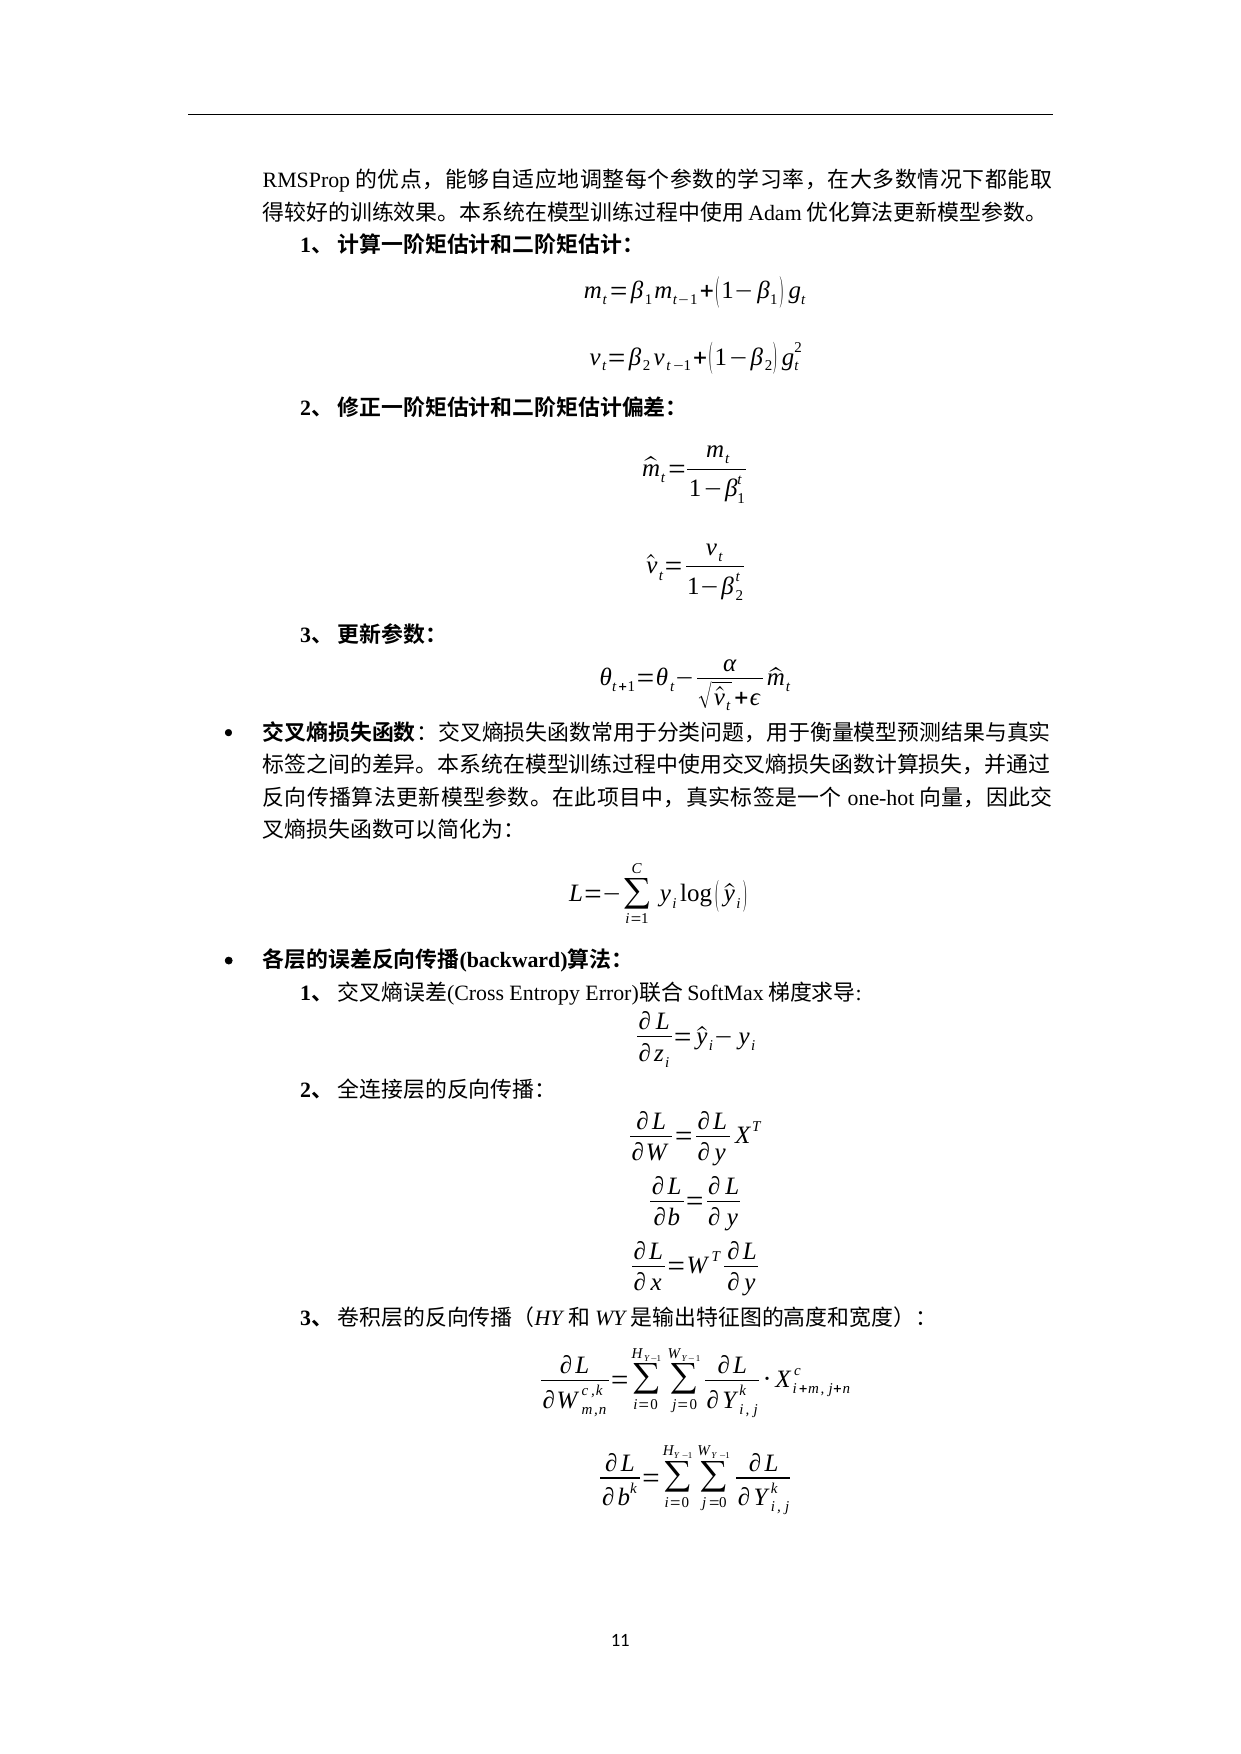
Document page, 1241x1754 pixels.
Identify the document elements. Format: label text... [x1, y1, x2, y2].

list 交叉熵损失函数：交叉熵损失函数常用于分类问题，用于衡量模型预测结果与真实标签之间的差异。本系统在模型训练过程中使用交叉熵损失函数计算损失，并通过反向传播算法更新模型参数。在此项目中，真实标签是一个one-hot向量，因此交叉熵损失函数可以简化为： [225, 714, 1053, 844]
list 计算一阶矩估计和二阶矩估计： [300, 227, 1053, 259]
list 全连接层的反向传播： [300, 1072, 1053, 1104]
list 卷积层的反向传播（HY​ 和 WY​ 是输出特征图的高度和宽度）： [300, 1299, 1053, 1332]
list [225, 162, 1053, 227]
list 交叉熵误差(Cross Entropy Error)联合SoftMax梯度求导: [300, 974, 1053, 1007]
list 更新参数： [300, 617, 1053, 649]
list 各层的误差反向传播(backward)算法： [225, 942, 1053, 974]
list 修正一阶矩估计和二阶矩估计偏差： [300, 389, 1053, 422]
